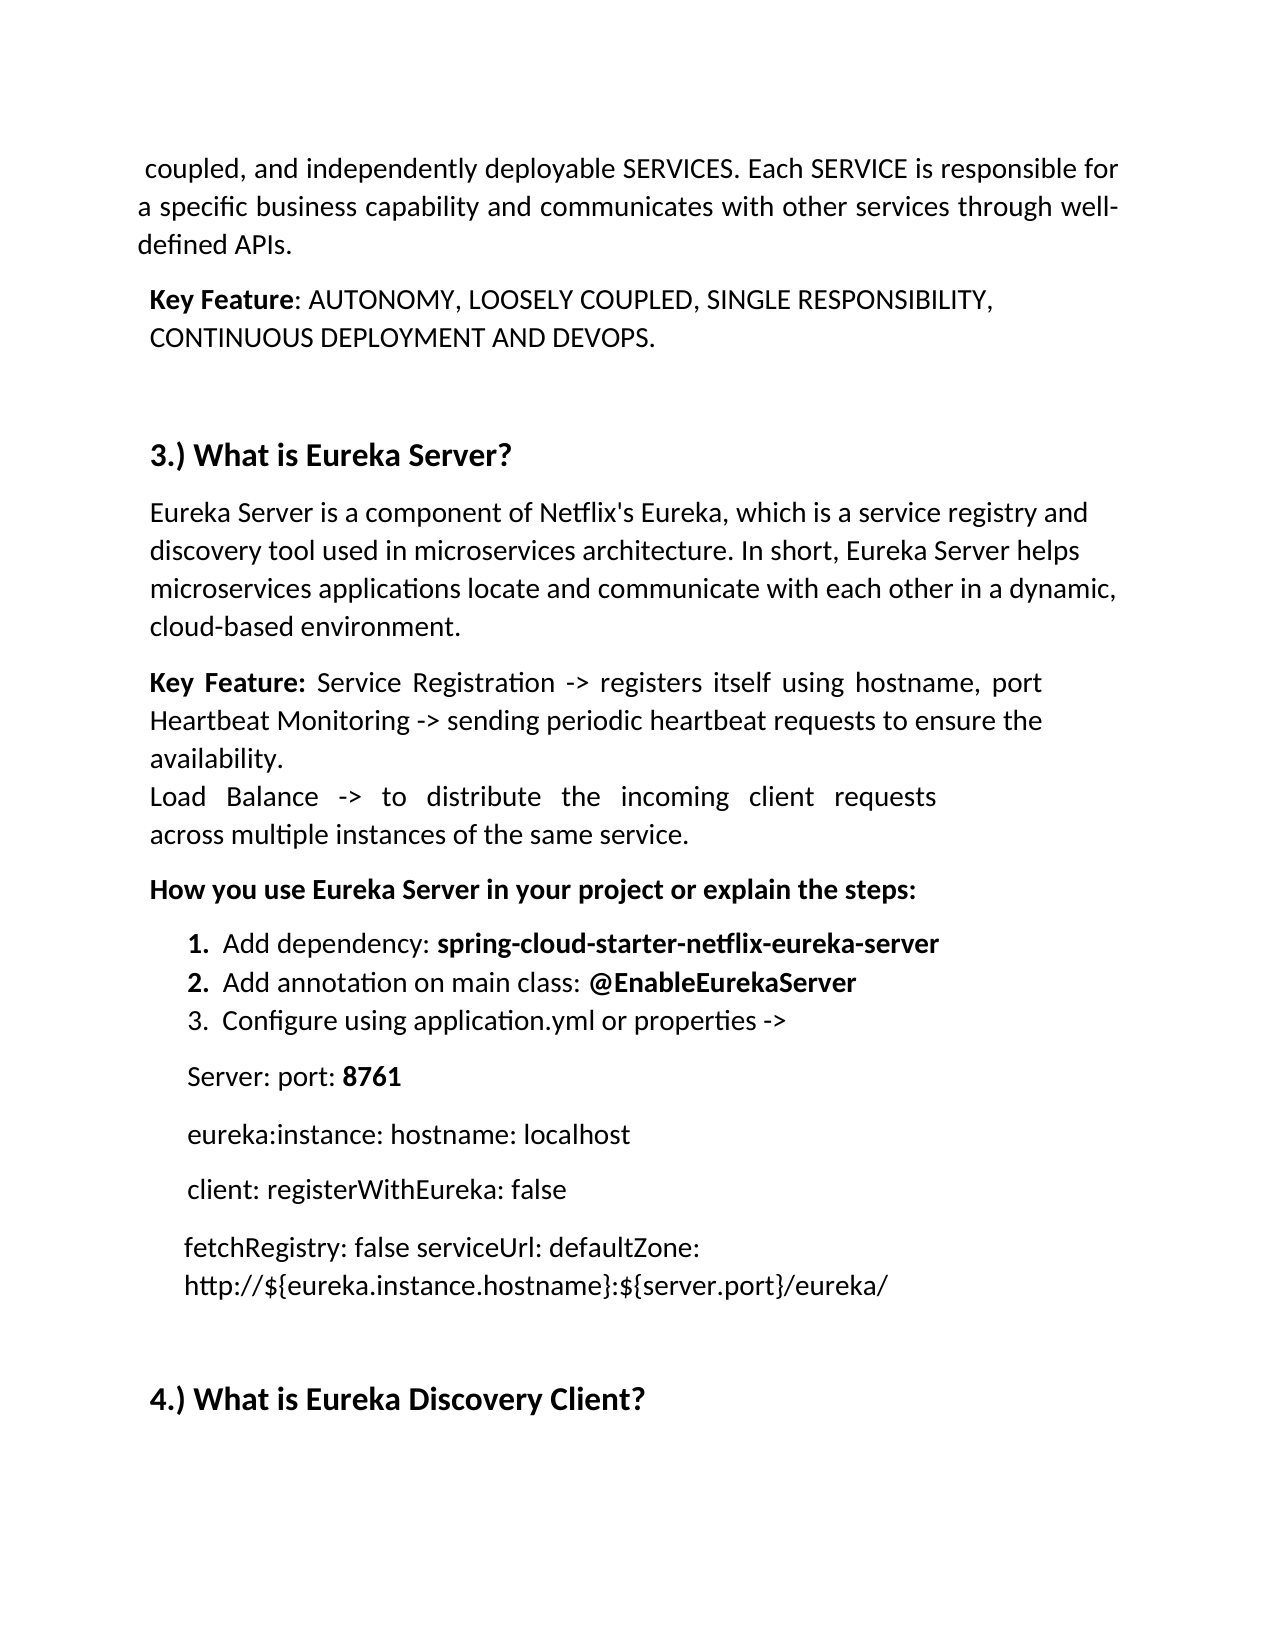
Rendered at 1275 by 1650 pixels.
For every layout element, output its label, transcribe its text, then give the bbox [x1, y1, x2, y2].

text Key Feature: AUTONOMY, LOOSELY COUPLED, SINGLE RESPONSIBILITY, CONTINUOUS DEPLOYMENT AND DEVOPS. [149, 281, 1000, 355]
text eureka:instance: hostname: localhost client: registerWithEureka: false [187, 1116, 633, 1206]
text coupled, and independently deployable SERVICES. Each SERVICE is responsible for a specific business capability and communicates with other services through well- defined APIs. [137, 150, 1120, 261]
text 2. Add annotation on main class: @EnableEurekaServer [187, 964, 1125, 1000]
text 3. Configure using application.yml or properties -> Server: port: 8761 [187, 1002, 799, 1093]
text http://${eureka.instance.hostname}:${server.port}/eureka/ [184, 1267, 1125, 1303]
text Load Balance -> to distribute the incoming client requests across multiple instances of the same service. [149, 778, 1020, 852]
text 3.) What is Eureka Server? [149, 434, 524, 475]
text How you use Eureka Server in your project or explain the steps: [149, 871, 924, 907]
text Eureka Server is a component of Netflix's Eureka, which is a service registry and discovery tool used in microservices architecture. In short, Eureka Server helps microservices applications locate and communicate with each other in a dynamic, cloud-based environment. [149, 494, 1119, 644]
text 4.) What is Eureka Discovery Client? [149, 1378, 657, 1419]
text Key Feature: Service Registration -> registers itself using hostname, port Heartbeat Monitoring -> sending periodic heartbeat requests to ensure the availability. [149, 664, 1043, 775]
text fetchRegistry: false serviceUrl: defaultZone: [184, 1229, 1125, 1264]
text 1. Add dependency: spring-cloud-starter-netflix-eureka-server [187, 926, 1125, 961]
